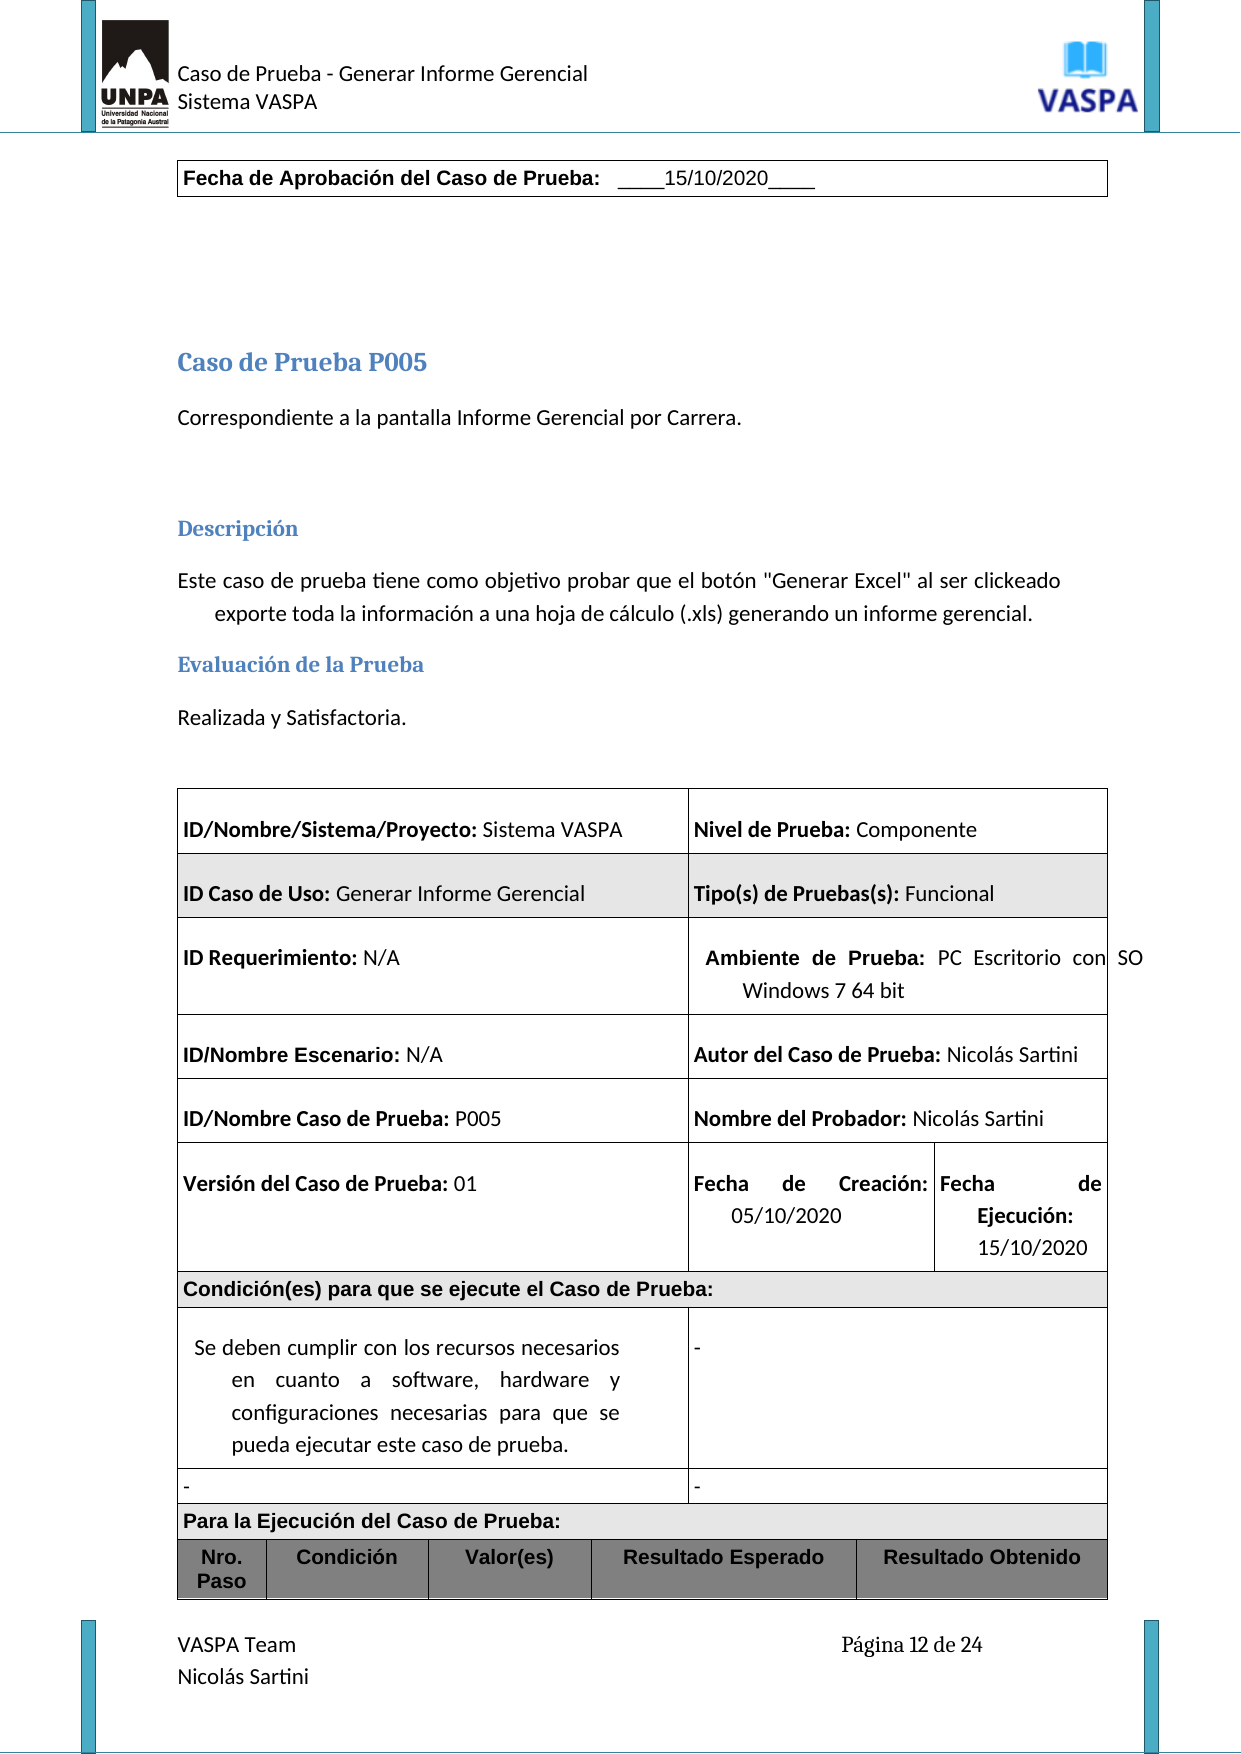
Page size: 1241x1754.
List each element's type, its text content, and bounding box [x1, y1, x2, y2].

table_cell Valor(es) [429, 1540, 591, 1598]
picture [100, 18, 170, 129]
table_cell Fecha de Ejecución: 15/10/2020 [935, 1143, 1107, 1271]
table_cell Resultado Esperado [592, 1540, 856, 1598]
table_cell - [178, 1469, 688, 1503]
table_cell Nro. Paso Flujo [178, 1540, 266, 1598]
table_cell ID Caso de Uso: Generar Informe Gerencial [178, 854, 688, 917]
text Caso de Prueba P005 [177, 347, 1063, 378]
table_cell ID/Nombre Caso de Prueba: P005 [178, 1079, 688, 1142]
text Realizada y Satisfactoria. [177, 703, 1063, 731]
table_cell Condición [267, 1540, 428, 1598]
table_cell ID/Nombre Escenario: N/A [178, 1015, 688, 1078]
table_cell ID Requerimiento: N/A [178, 918, 688, 1013]
table_cell Resultado Obtenido [857, 1540, 1107, 1598]
text Evaluación de la Prueba [177, 652, 1063, 678]
table_cell Autor del Caso de Prueba: Nicolás Sartini [689, 1015, 1107, 1078]
table_cell [689, 918, 1107, 1013]
table_cell Condición(es) para que se ejecute el Caso de Prueba: [178, 1272, 1107, 1307]
picture [1032, 21, 1143, 132]
text Correspondiente a la pantalla Informe Gerencial por Carrera. [177, 403, 1063, 431]
table_cell Tipo(s) de Pruebas(s): Funcional [689, 854, 1107, 917]
text Descripción [177, 516, 1063, 542]
text Este caso de prueba tiene como objetivo probar que el botón "Generar Excel" al ser clickeado exporte toda la información a una hoja de cálculo (.xls) generando un informe gerencial. [177, 567, 1063, 627]
table_header Nivel de Prueba: Componente [689, 789, 1107, 852]
table_cell Fecha de Creación: 05/10/2020 [689, 1143, 934, 1271]
table_cell Para la Ejecución del Caso de Prueba: [178, 1504, 1107, 1539]
table_header ID/Nombre/Sistema/Proyecto: Sistema VASPA [178, 789, 688, 852]
table_cell - [689, 1308, 1107, 1468]
table_cell - [689, 1469, 1107, 1503]
table_cell Nombre del Probador: Nicolás Sartini [689, 1079, 1107, 1142]
table_cell Versión del Caso de Prueba: 01 [178, 1143, 688, 1271]
table_cell Fecha de Aprobación del Caso de Prueba: ____15/10/2020____ [178, 161, 1107, 196]
table_cell [178, 1308, 688, 1468]
